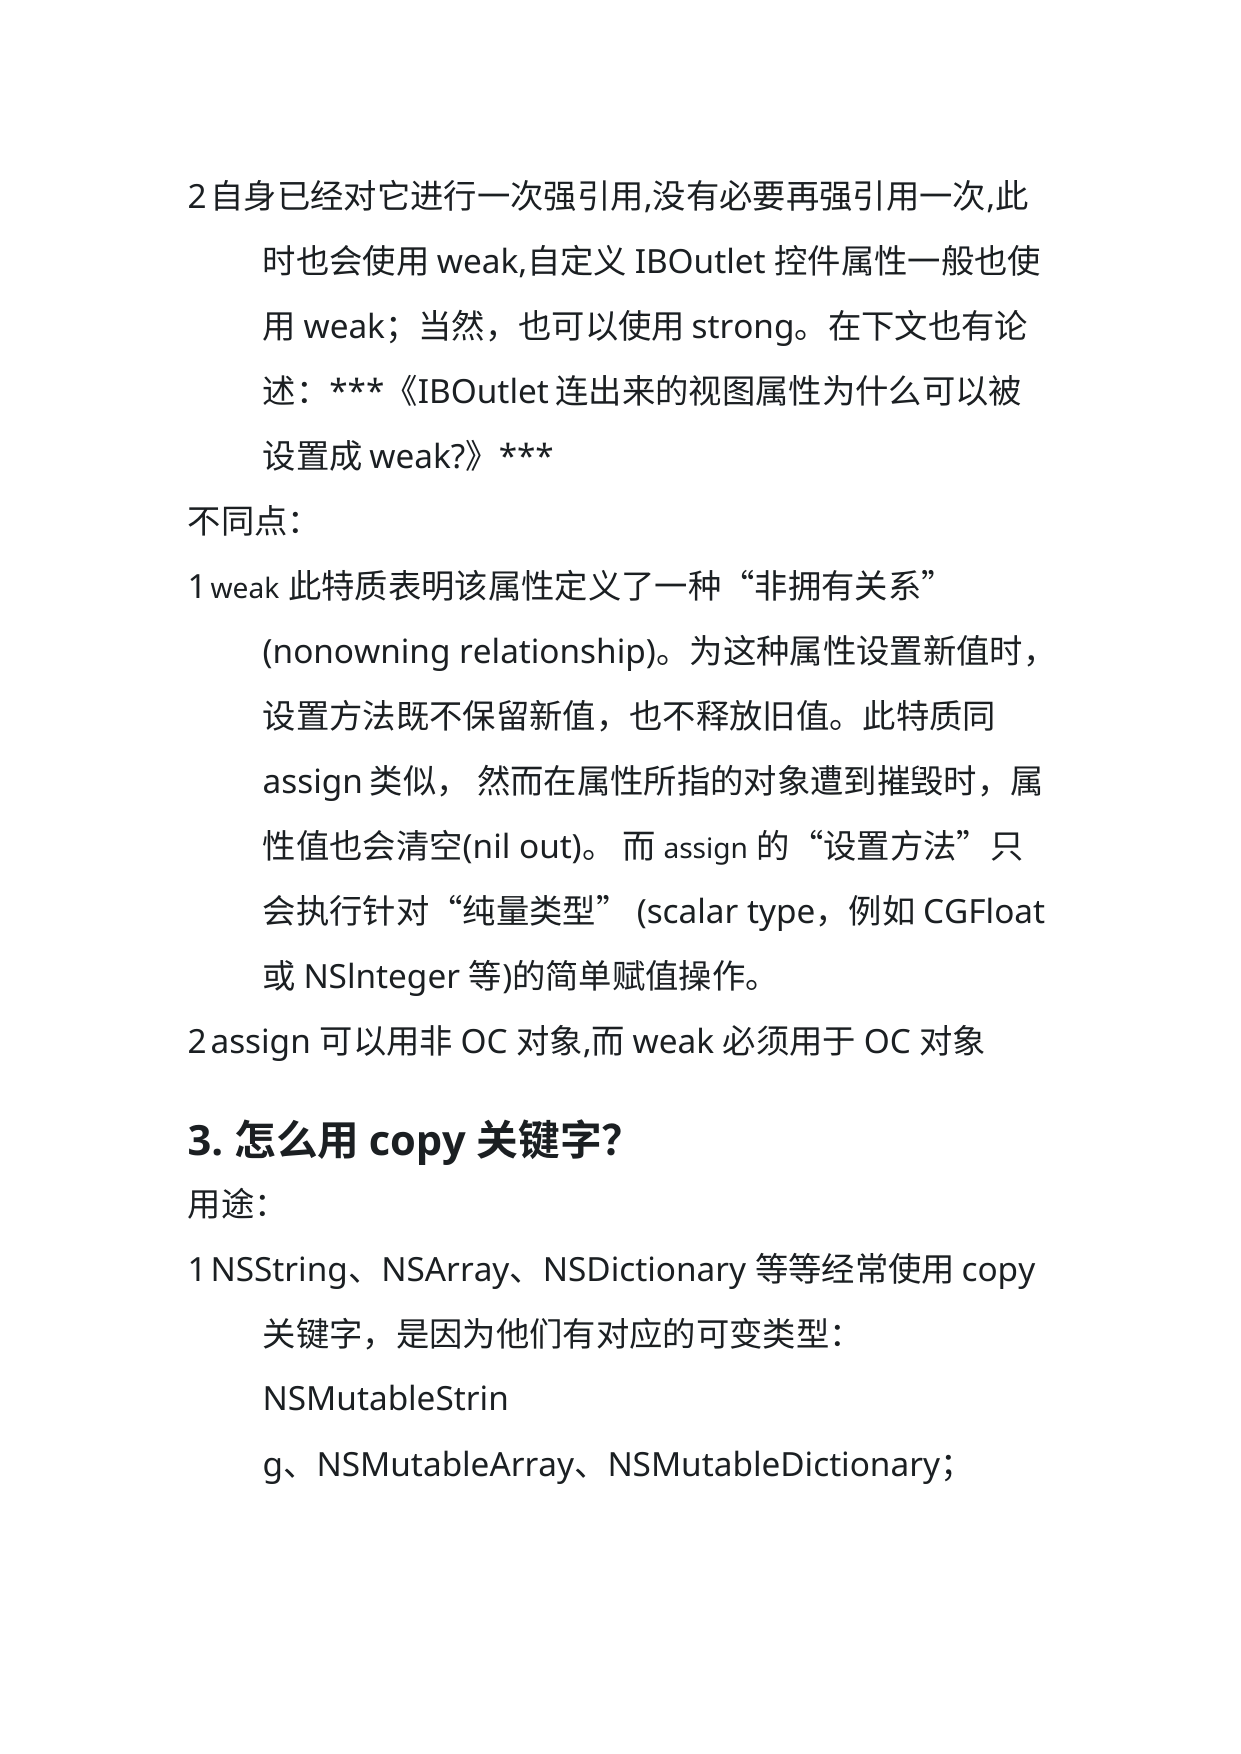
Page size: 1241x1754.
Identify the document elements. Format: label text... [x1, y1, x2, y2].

text 3. 怎么用 copy 关键字？ [187, 1104, 1053, 1169]
text 用途： [187, 1169, 1053, 1234]
text 不同点： [187, 487, 1053, 552]
list NSString、NSArray、NSDictionary 等等经常使用copy关键字，是因为他们有对应的可变类型：NSMutableString、NSMutableArray、NSMutableDictionary； [187, 1234, 1053, 1494]
list weak 此特质表明该属性定义了一种“非拥有关系” (nonowning relationship)。为这种属性设置新值时，设置方法既不保留新值，也不释放旧值。此特质同assign类似， 然而在属性所指的对象遭到摧毁时，属性值也会清空(nil out)。 而 assign 的“设置方法”只会执行针对“纯量类型” (scalar type，例如 CGFloat 或 NSlnteger 等)的简单赋值操作。 [187, 552, 1053, 1007]
list assign 可以用非 OC 对象,而 weak 必须用于 OC 对象 [187, 1007, 1053, 1072]
list 自身已经对它进行一次强引用,没有必要再强引用一次,此时也会使用 weak,自定义 IBOutlet 控件属性一般也使用 weak；当然，也可以使用strong。在下文也有论述：***《IBOutlet连出来的视图属性为什么可以被设置成weak?》*** [187, 162, 1053, 487]
